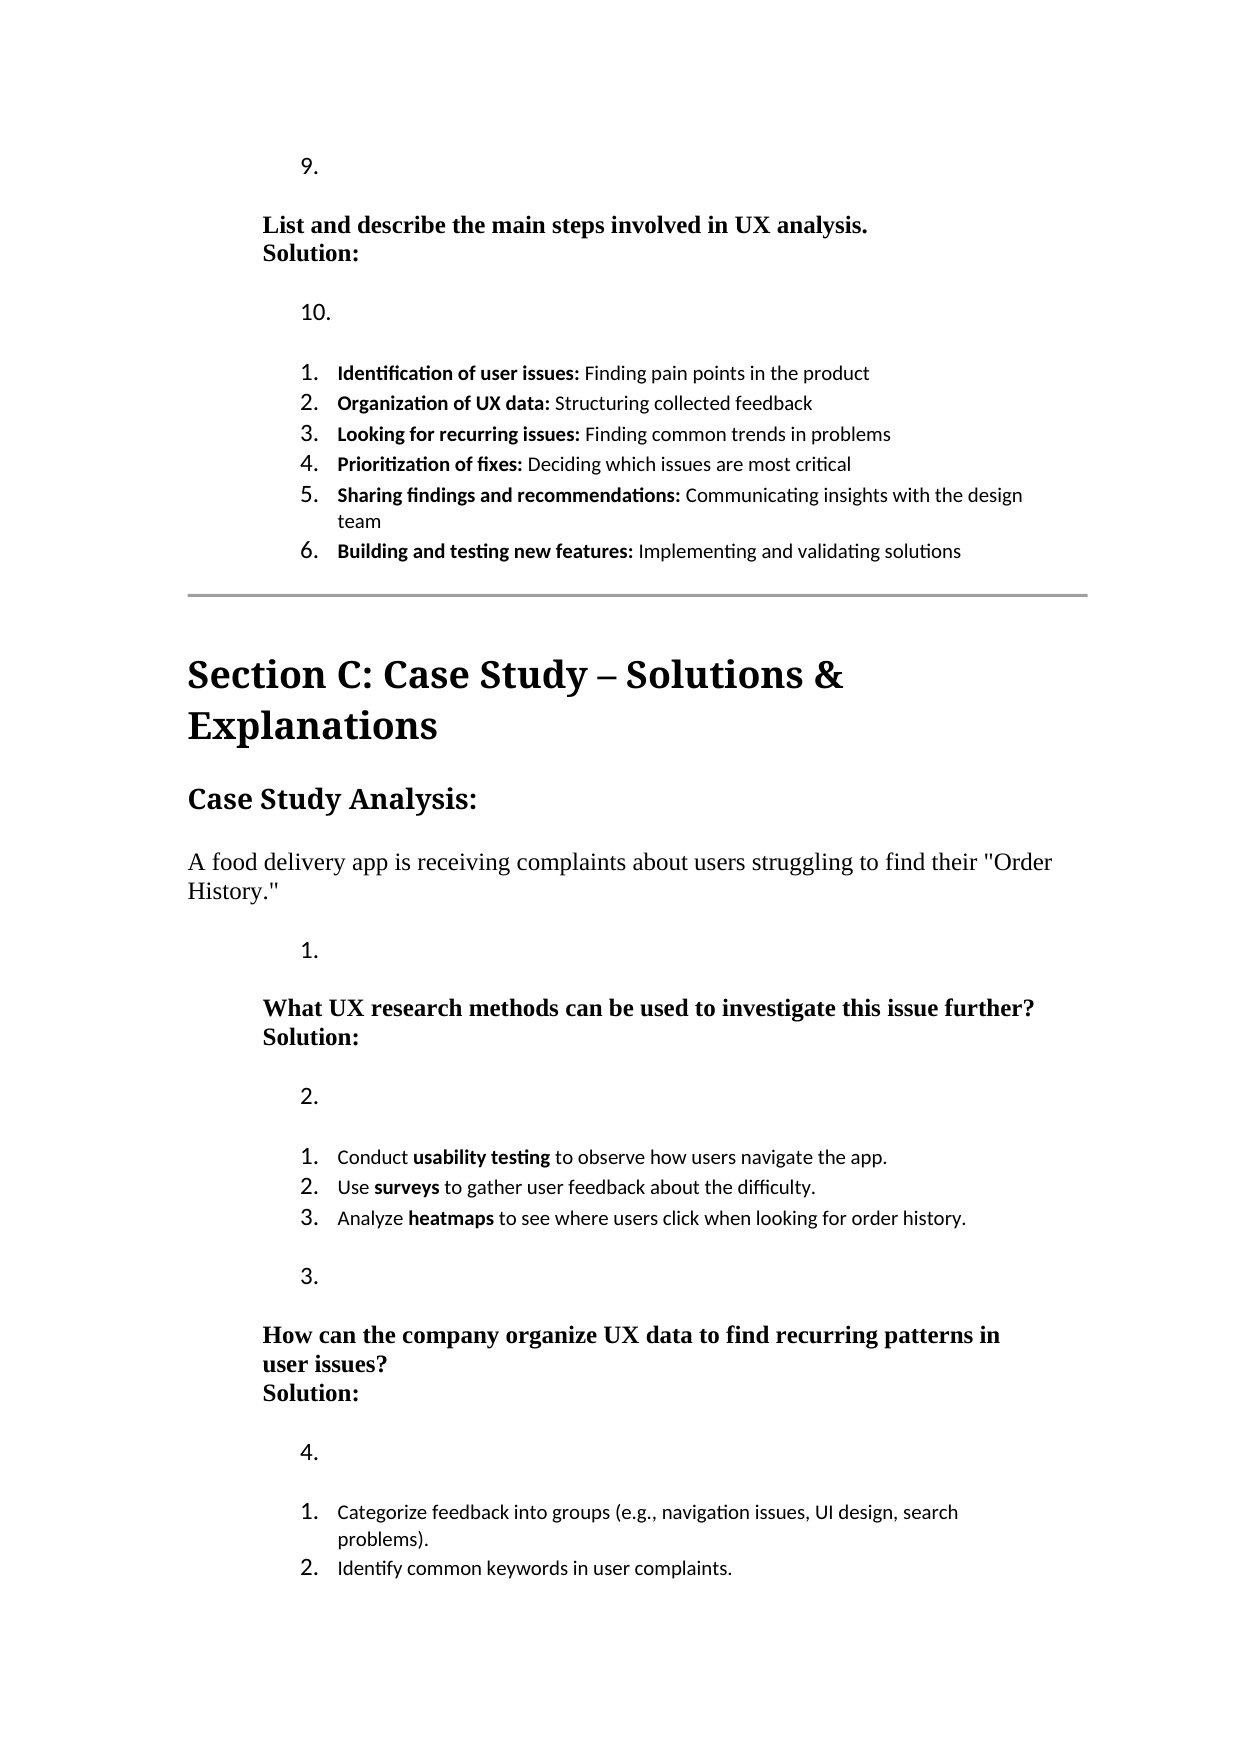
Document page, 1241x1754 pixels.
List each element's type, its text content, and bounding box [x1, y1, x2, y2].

subtitle Case Study Analysis: [187, 779, 1053, 818]
list Building and testing new features: Implementing and validating solutions [300, 534, 1053, 564]
list Looking for recurring issues: Finding common trends in problems [300, 417, 1053, 448]
text A food delivery app is receiving complaints about users struggling to find their "Order History." [187, 847, 1053, 904]
list Sharing findings and recommendations: Communicating insights with the design team [300, 478, 1053, 534]
list Identify common keywords in user complaints. [300, 1551, 1053, 1582]
list Organization of UX data: Structuring collected feedback [300, 387, 1053, 417]
list Categorize feedback into groups (e.g., navigation issues, UI design, search problems). [300, 1495, 1053, 1551]
list Prioritization of fixes: Deciding which issues are most critical [300, 448, 1053, 478]
subtitle Section C: Case Study – Solutions & Explanations [187, 648, 1053, 750]
list Conduct usability testing to observe how users navigate the app. [300, 1140, 1053, 1170]
text List and describe the main steps involved in UX analysis. Solution: [262, 210, 1053, 267]
text What UX research methods can be used to investigate this issue further? Solution: [262, 993, 1053, 1051]
text How can the company organize UX data to find recurring patterns in user issues? Solution: [262, 1320, 1053, 1406]
list Use surveys to gather user feedback about the difficulty. [300, 1170, 1053, 1201]
list Identification of user issues: Finding pain points in the product [300, 356, 1053, 387]
list Analyze heatmaps to see where users click when looking for order history. [300, 1201, 1053, 1231]
